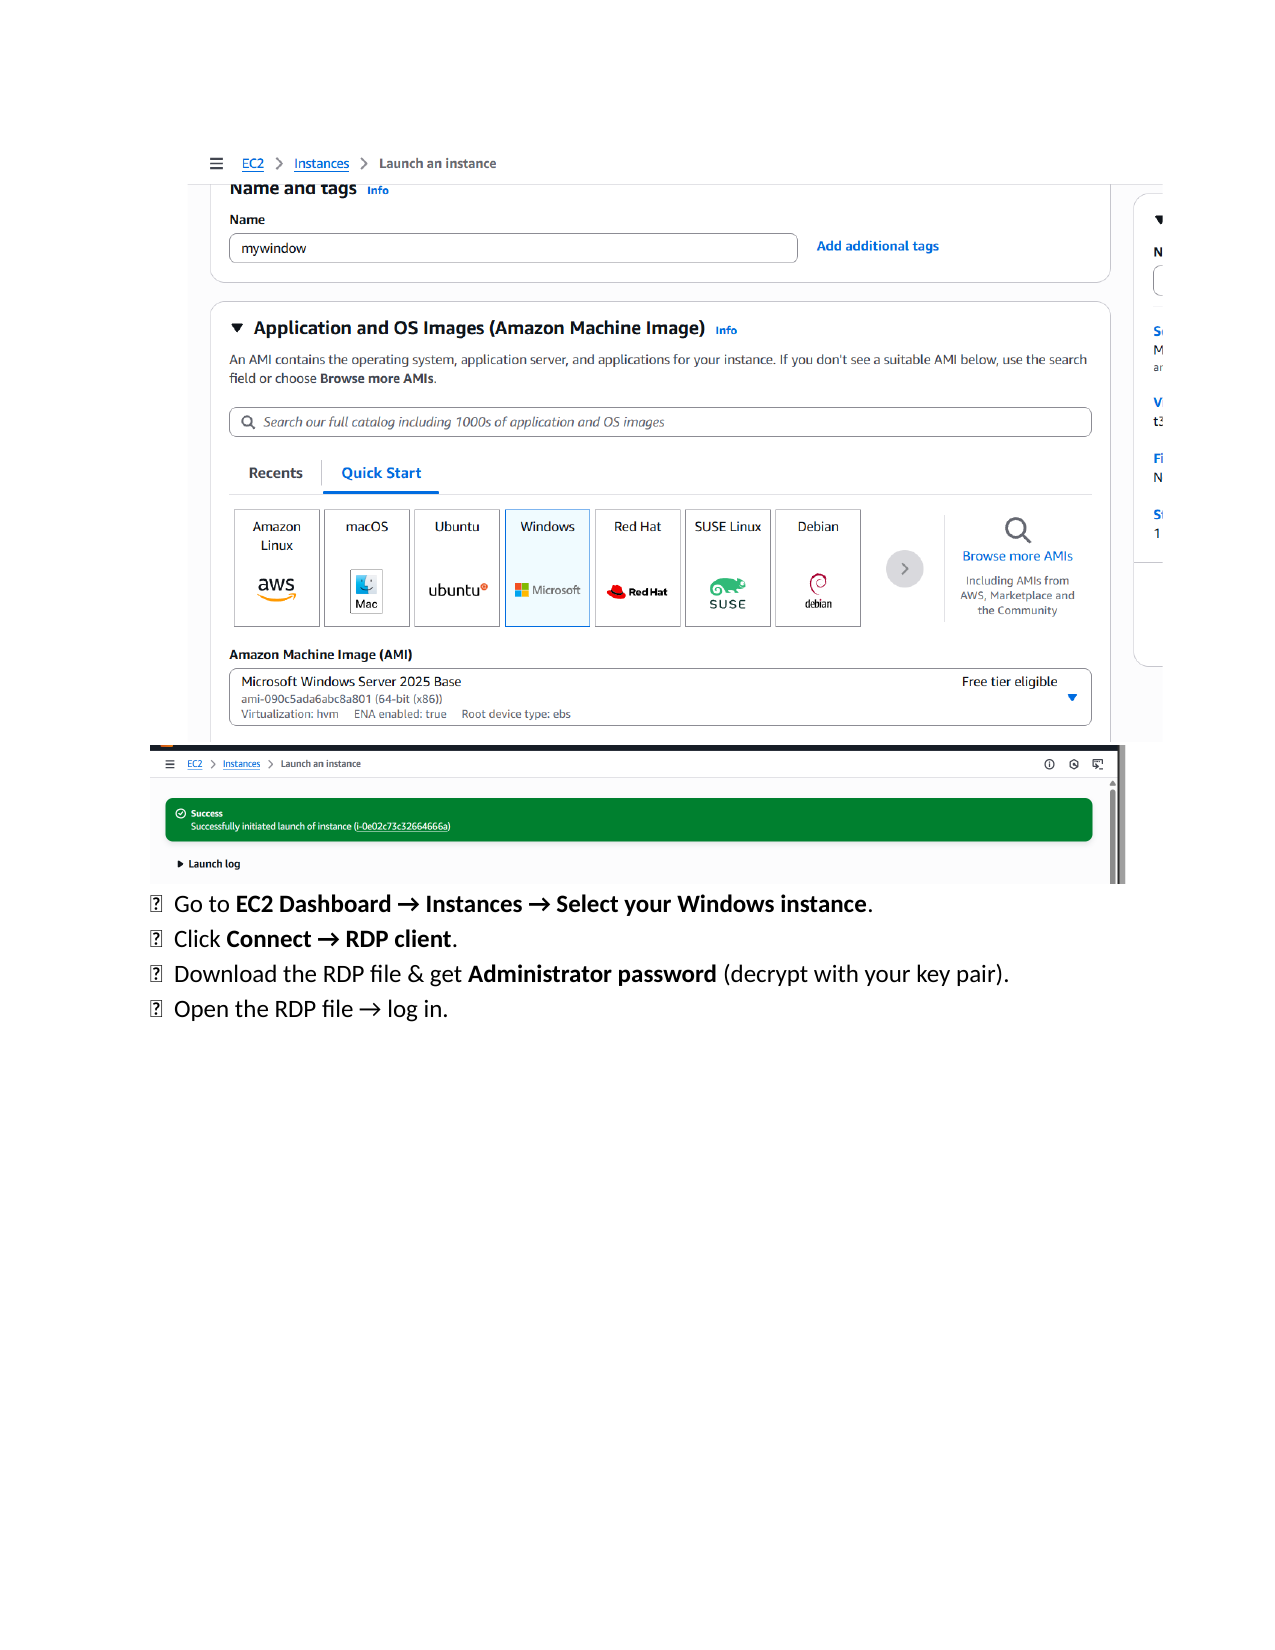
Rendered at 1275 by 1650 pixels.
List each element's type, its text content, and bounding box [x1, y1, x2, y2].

text  Open the RDP file → log in. [150, 993, 1125, 1023]
picture [150, 745, 1125, 884]
text  Download the RDP file & get Administrator password (decrypt with your key pair). [150, 958, 1125, 988]
picture [187, 150, 1163, 742]
text  Go to EC2 Dashboard → Instances → Select your Windows instance. [150, 888, 1125, 918]
text  Click Connect → RDP client. [150, 923, 1125, 953]
